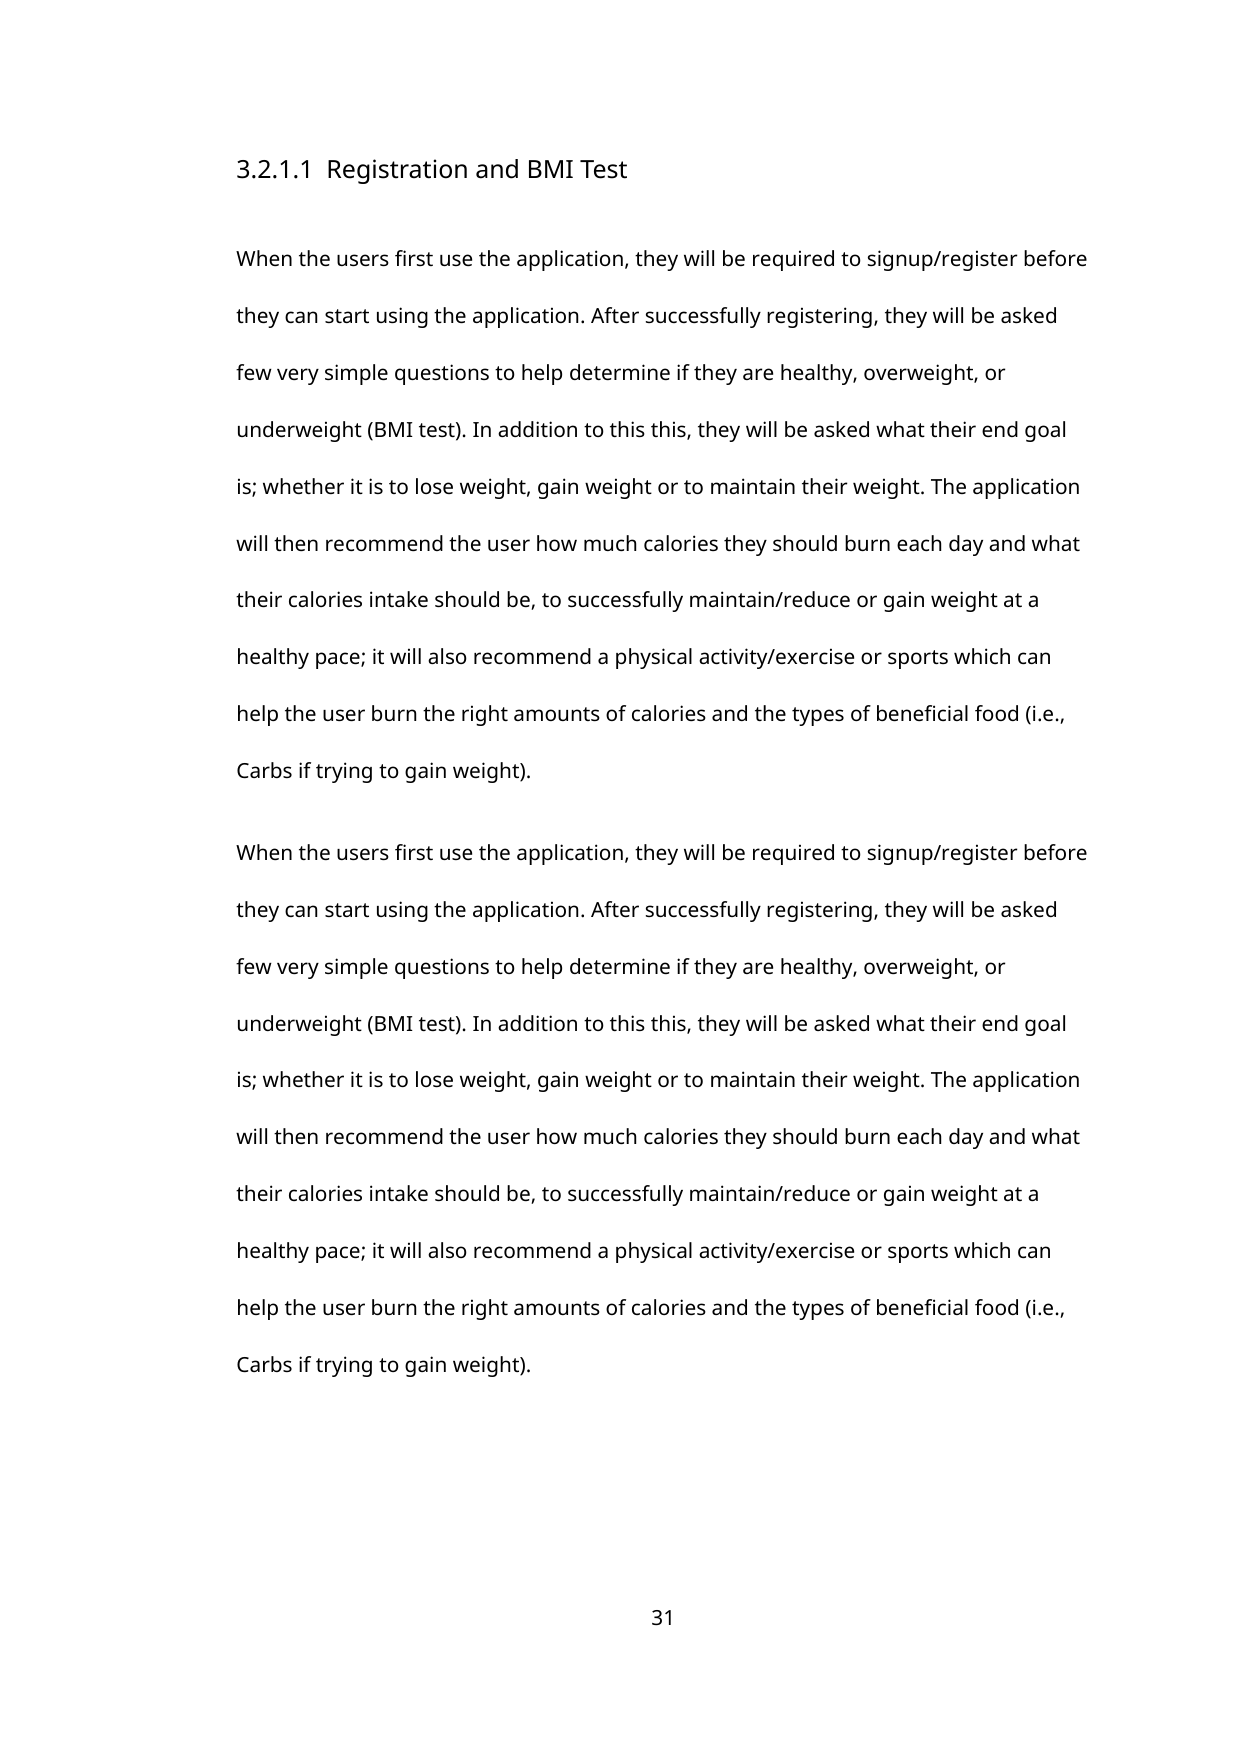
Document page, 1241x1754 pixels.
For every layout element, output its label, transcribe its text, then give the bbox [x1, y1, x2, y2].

text When the users first use the application, they will be required to signup/register before they can start using the application. After successfully registering, they will be asked few very simple questions to help determine if they are healthy, overweight, or underweight (BMI test). In addition to this this, they will be asked what their end goal is; whether it is to lose weight, gain weight or to maintain their weight. The application will then recommend the user how much calories they should burn each day and what their calories intake should be, to successfully maintain/reduce or gain weight at a healthy pace; it will also recommend a physical activity/exercise or sports which can help the user burn the right amounts of calories and the types of beneficial food (i.e., Carbs if trying to gain weight). [236, 838, 1090, 1378]
text When the users first use the application, they will be required to signup/register before they can start using the application. After successfully registering, they will be asked few very simple questions to help determine if they are healthy, overweight, or underweight (BMI test). In addition to this this, they will be asked what their end goal is; whether it is to lose weight, gain weight or to maintain their weight. The application will then recommend the user how much calories they should burn each day and what their calories intake should be, to successfully maintain/reduce or gain weight at a healthy pace; it will also recommend a physical activity/exercise or sports which can help the user burn the right amounts of calories and the types of beneficial food (i.e., Carbs if trying to gain weight). [236, 244, 1090, 785]
subtitle Registration and BMI Test [236, 151, 1090, 185]
